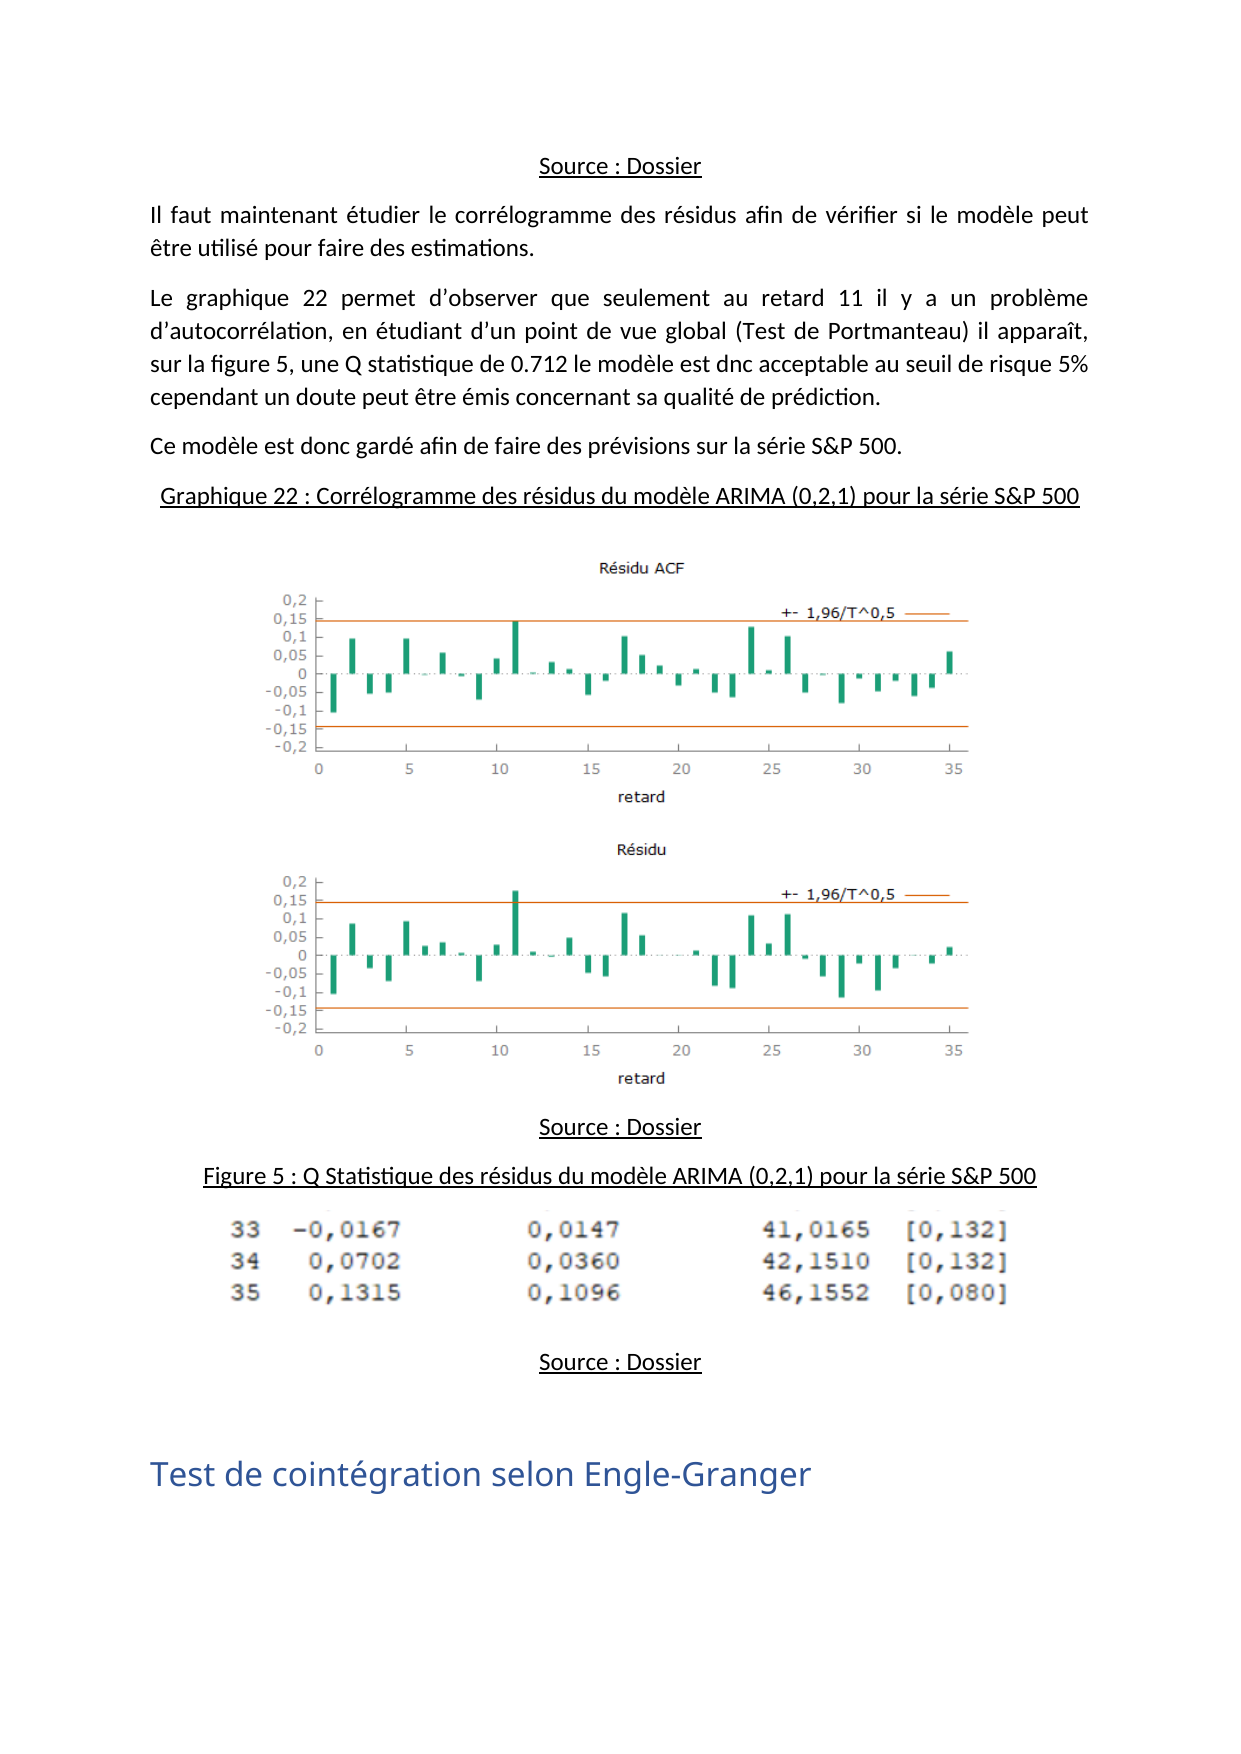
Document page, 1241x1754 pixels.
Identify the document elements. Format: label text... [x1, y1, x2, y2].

text Graphique 22 : Corrélogramme des résidus du modèle ARIMA (0,2,1) pour la série S&P 500 [150, 480, 1090, 511]
text Source : Dossier [150, 150, 1090, 181]
text Il faut maintenant étudier le corrélogramme des résidus afin de vérifier si le modèle peut être utilisé pour faire des estimations. [150, 199, 1090, 263]
text Source : Dossier [150, 1346, 1090, 1377]
text Figure 5 : Q Statistique des résidus du modèle ARIMA (0,2,1) pour la série S&P 500 [150, 1161, 1090, 1191]
text Source : Dossier [150, 1111, 1090, 1141]
text Le graphique 22 permet d’observer que seulement au retard 11 il y a un problème d’autocorrélation, en étudiant d’un point de vue global (Test de Portmanteau) il apparaît, sur la figure 5, une Q statistique de 0.712 le modèle est dnc acceptable au seuil de risque 5% cependant un doute peut être émis concernant sa qualité de prédiction. [150, 282, 1090, 411]
subtitle Test de cointégration selon Engle-Granger [150, 1451, 1090, 1496]
text Ce modèle est donc gardé afin de faire des prévisions sur la série S&P 500. [150, 430, 1090, 461]
